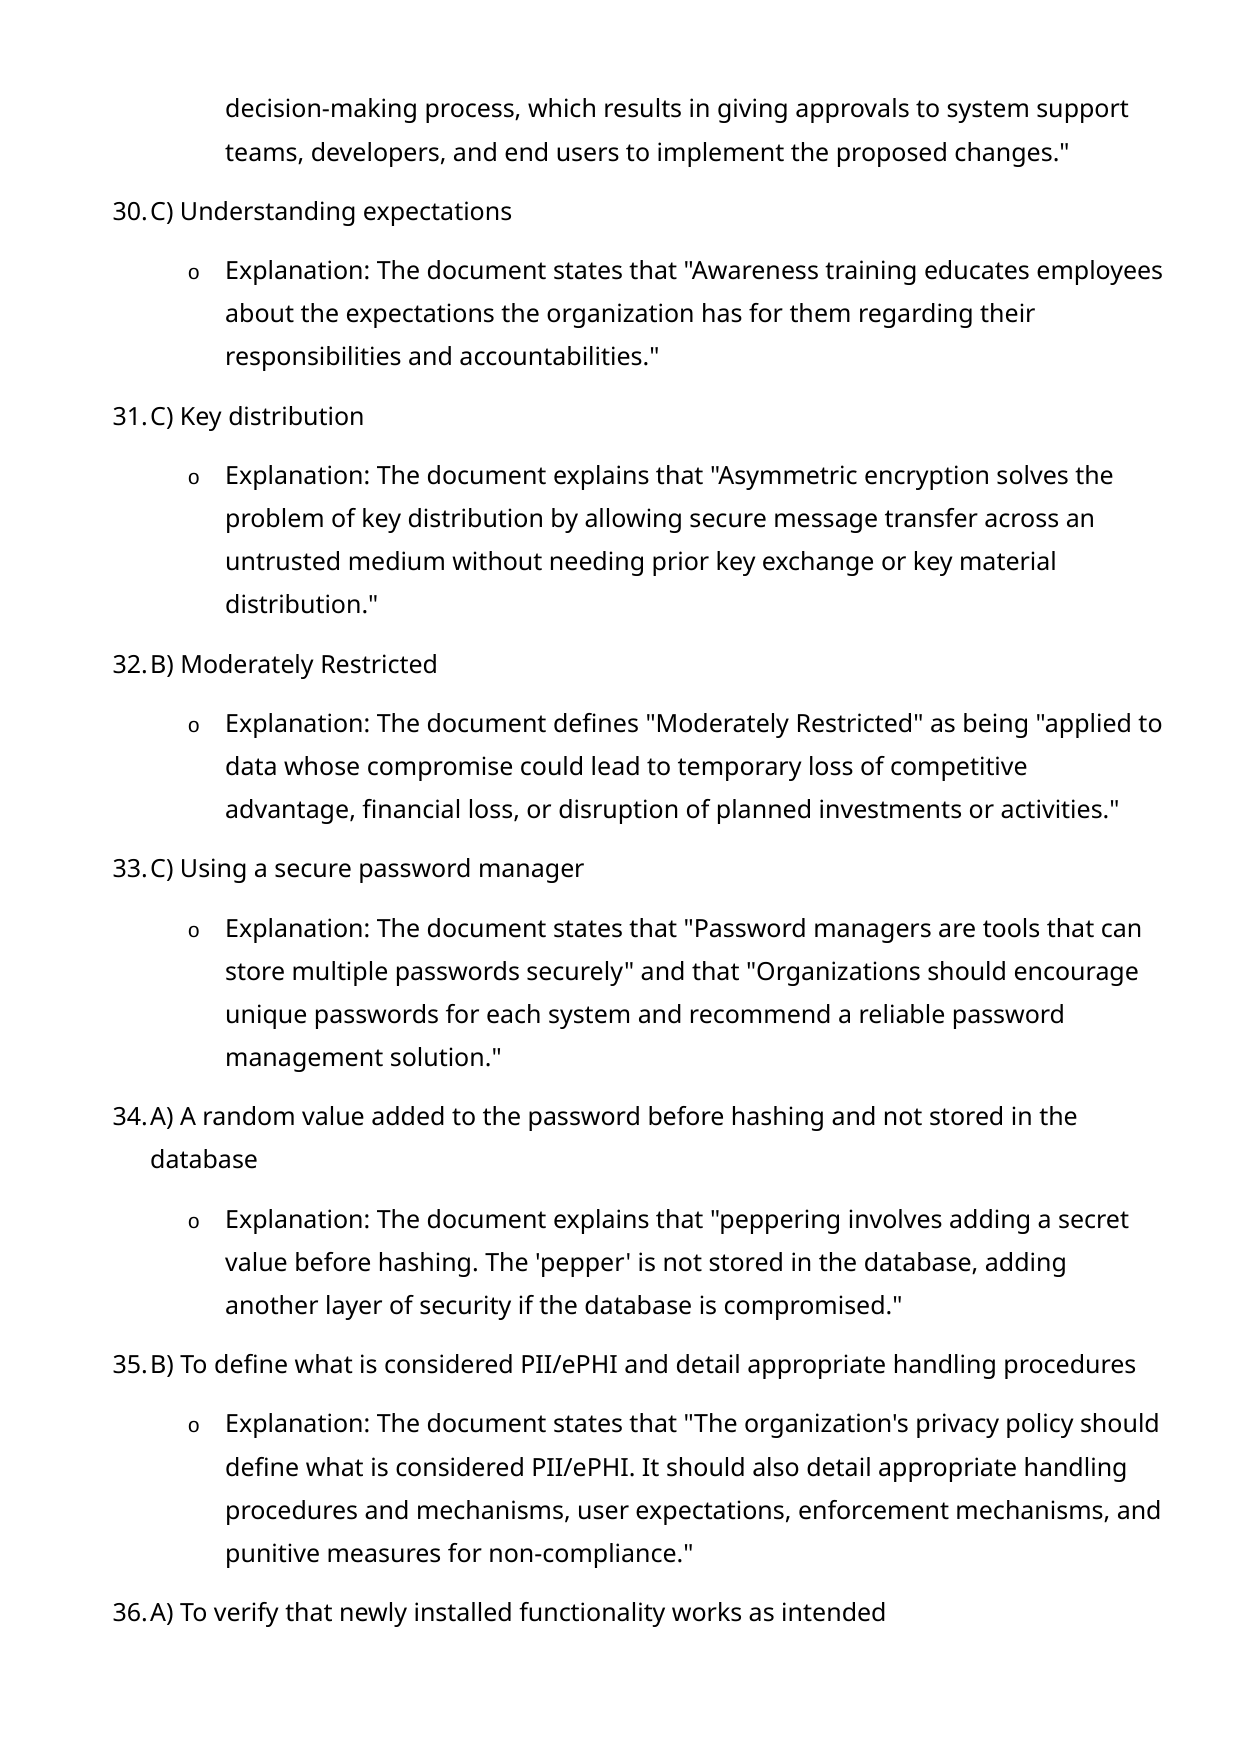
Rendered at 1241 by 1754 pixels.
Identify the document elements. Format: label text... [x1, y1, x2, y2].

list C) Key distribution [112, 397, 1165, 434]
list A) A random value added to the password before hashing and not stored in the database [112, 1097, 1165, 1178]
list Explanation: The document defines "Moderately Restricted" as being "applied to data whose compromise could lead to temporary loss of competitive advantage, financial loss, or disruption of planned investments or activities." [187, 704, 1165, 828]
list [187, 89, 1165, 170]
list Explanation: The document states that "Password managers are tools that can store multiple passwords securely" and that "Organizations should encourage unique passwords for each system and recommend a reliable password management solution." [187, 909, 1165, 1076]
list A) To verify that newly installed functionality works as intended [112, 1593, 1165, 1631]
list Explanation: The document explains that "peppering involves adding a secret value before hashing. The 'pepper' is not stored in the database, adding another layer of security if the database is compromised." [187, 1200, 1165, 1323]
list C) Using a secure password manager [112, 849, 1165, 887]
list B) To define what is considered PII/ePHI and detail appropriate handling procedures [112, 1345, 1165, 1383]
list Explanation: The document states that "Awareness training educates employees about the expectations the organization has for them regarding their responsibilities and accountabilities." [187, 251, 1165, 375]
list Explanation: The document explains that "Asymmetric encryption solves the problem of key distribution by allowing secure message transfer across an untrusted medium without needing prior key exchange or key material distribution." [187, 456, 1165, 623]
list B) Moderately Restricted [112, 644, 1165, 682]
list Explanation: The document states that "The organization's privacy policy should define what is considered PII/ePHI. It should also detail appropriate handling procedures and mechanisms, user expectations, enforcement mechanisms, and punitive measures for non-compliance." [187, 1404, 1165, 1571]
list C) Understanding expectations [112, 192, 1165, 229]
